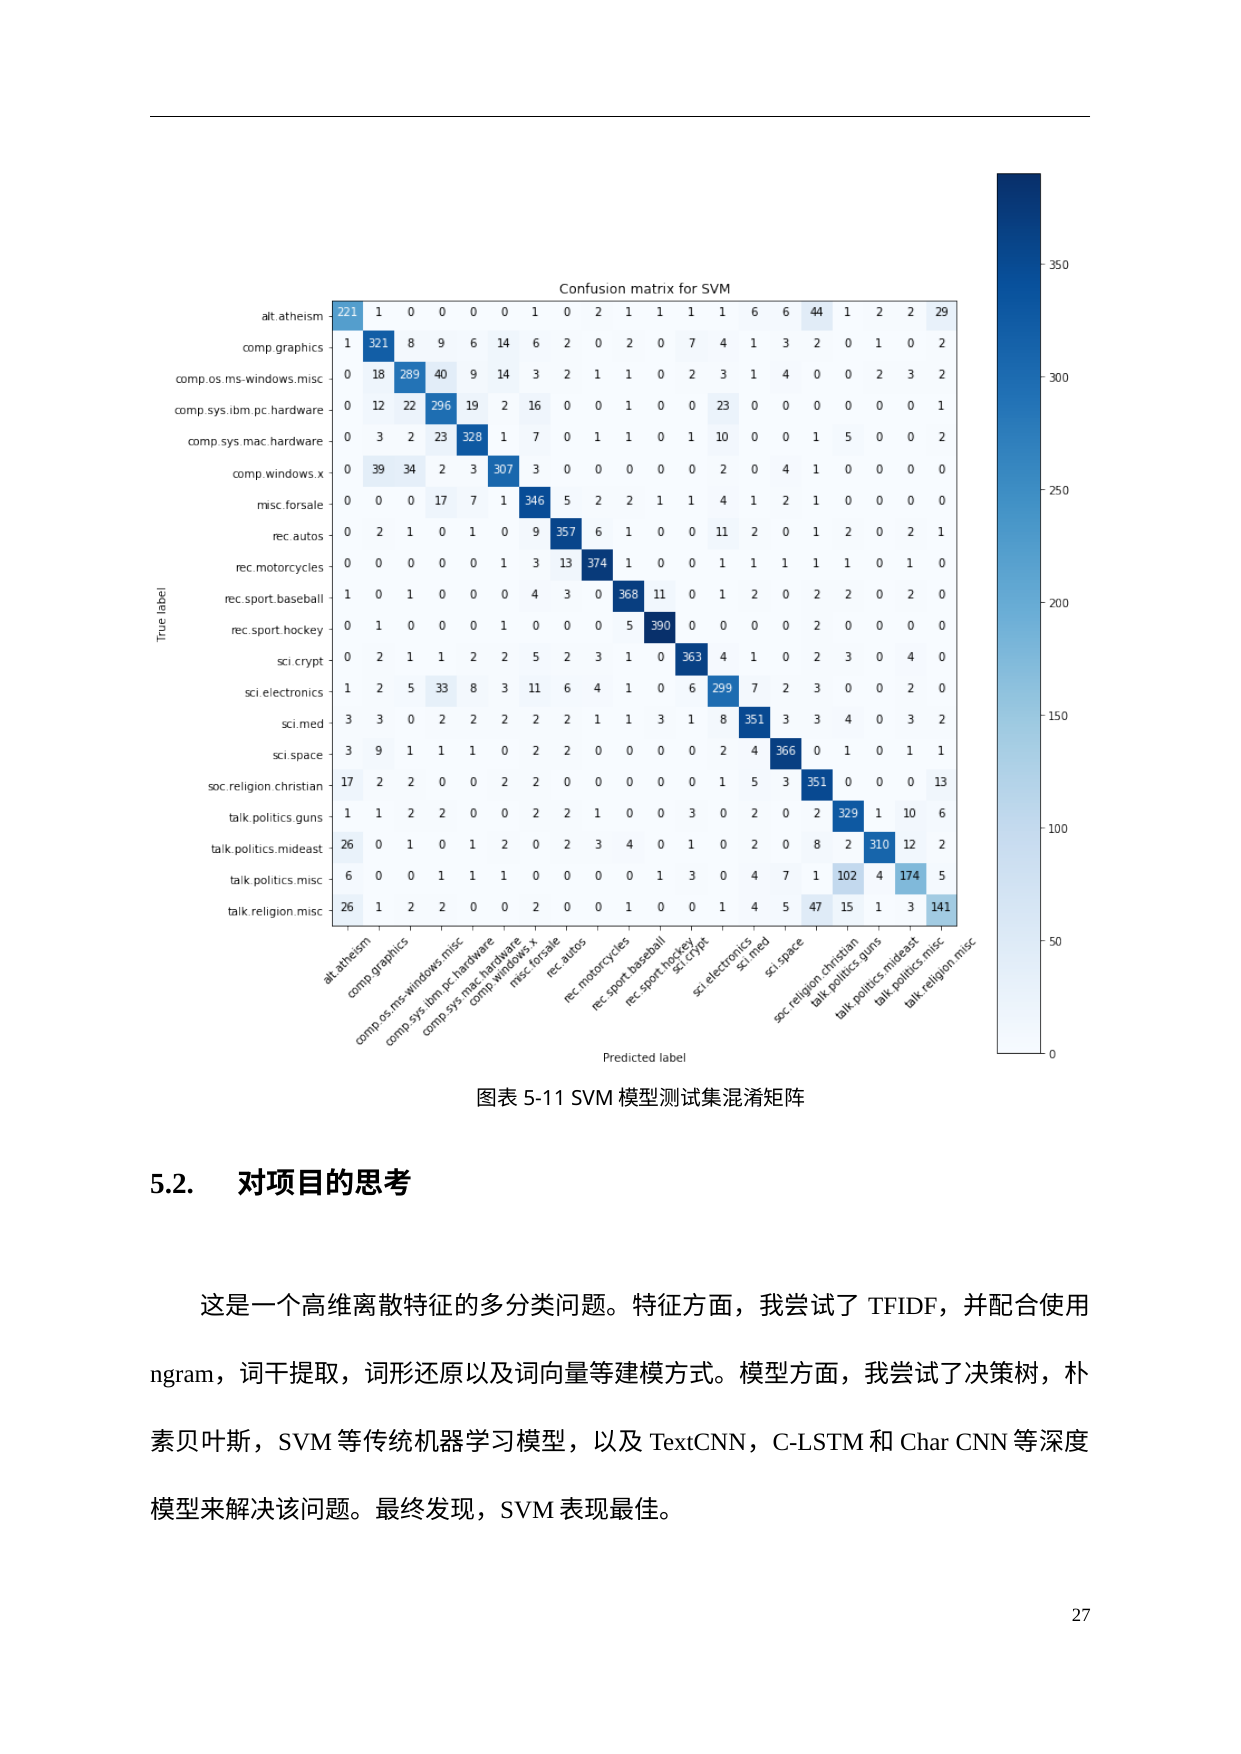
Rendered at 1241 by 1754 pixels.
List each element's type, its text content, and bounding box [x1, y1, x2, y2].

picture [150, 162, 1077, 1072]
subtitle 对项目的思考 [150, 1147, 1090, 1215]
text 这是一个高维离散特征的多分类问题。特征方面，我尝试了TFIDF，并配合使用ngram，词干提取，词形还原以及词向量等建模方式。模型方面，我尝试了决策树，朴素贝叶斯，SVM等传统机器学习模型，以及TextCNN，C-LSTM和Char CNN等深度模型来解决该问题。最终发现，SVM表现最佳。 [150, 1270, 1090, 1542]
